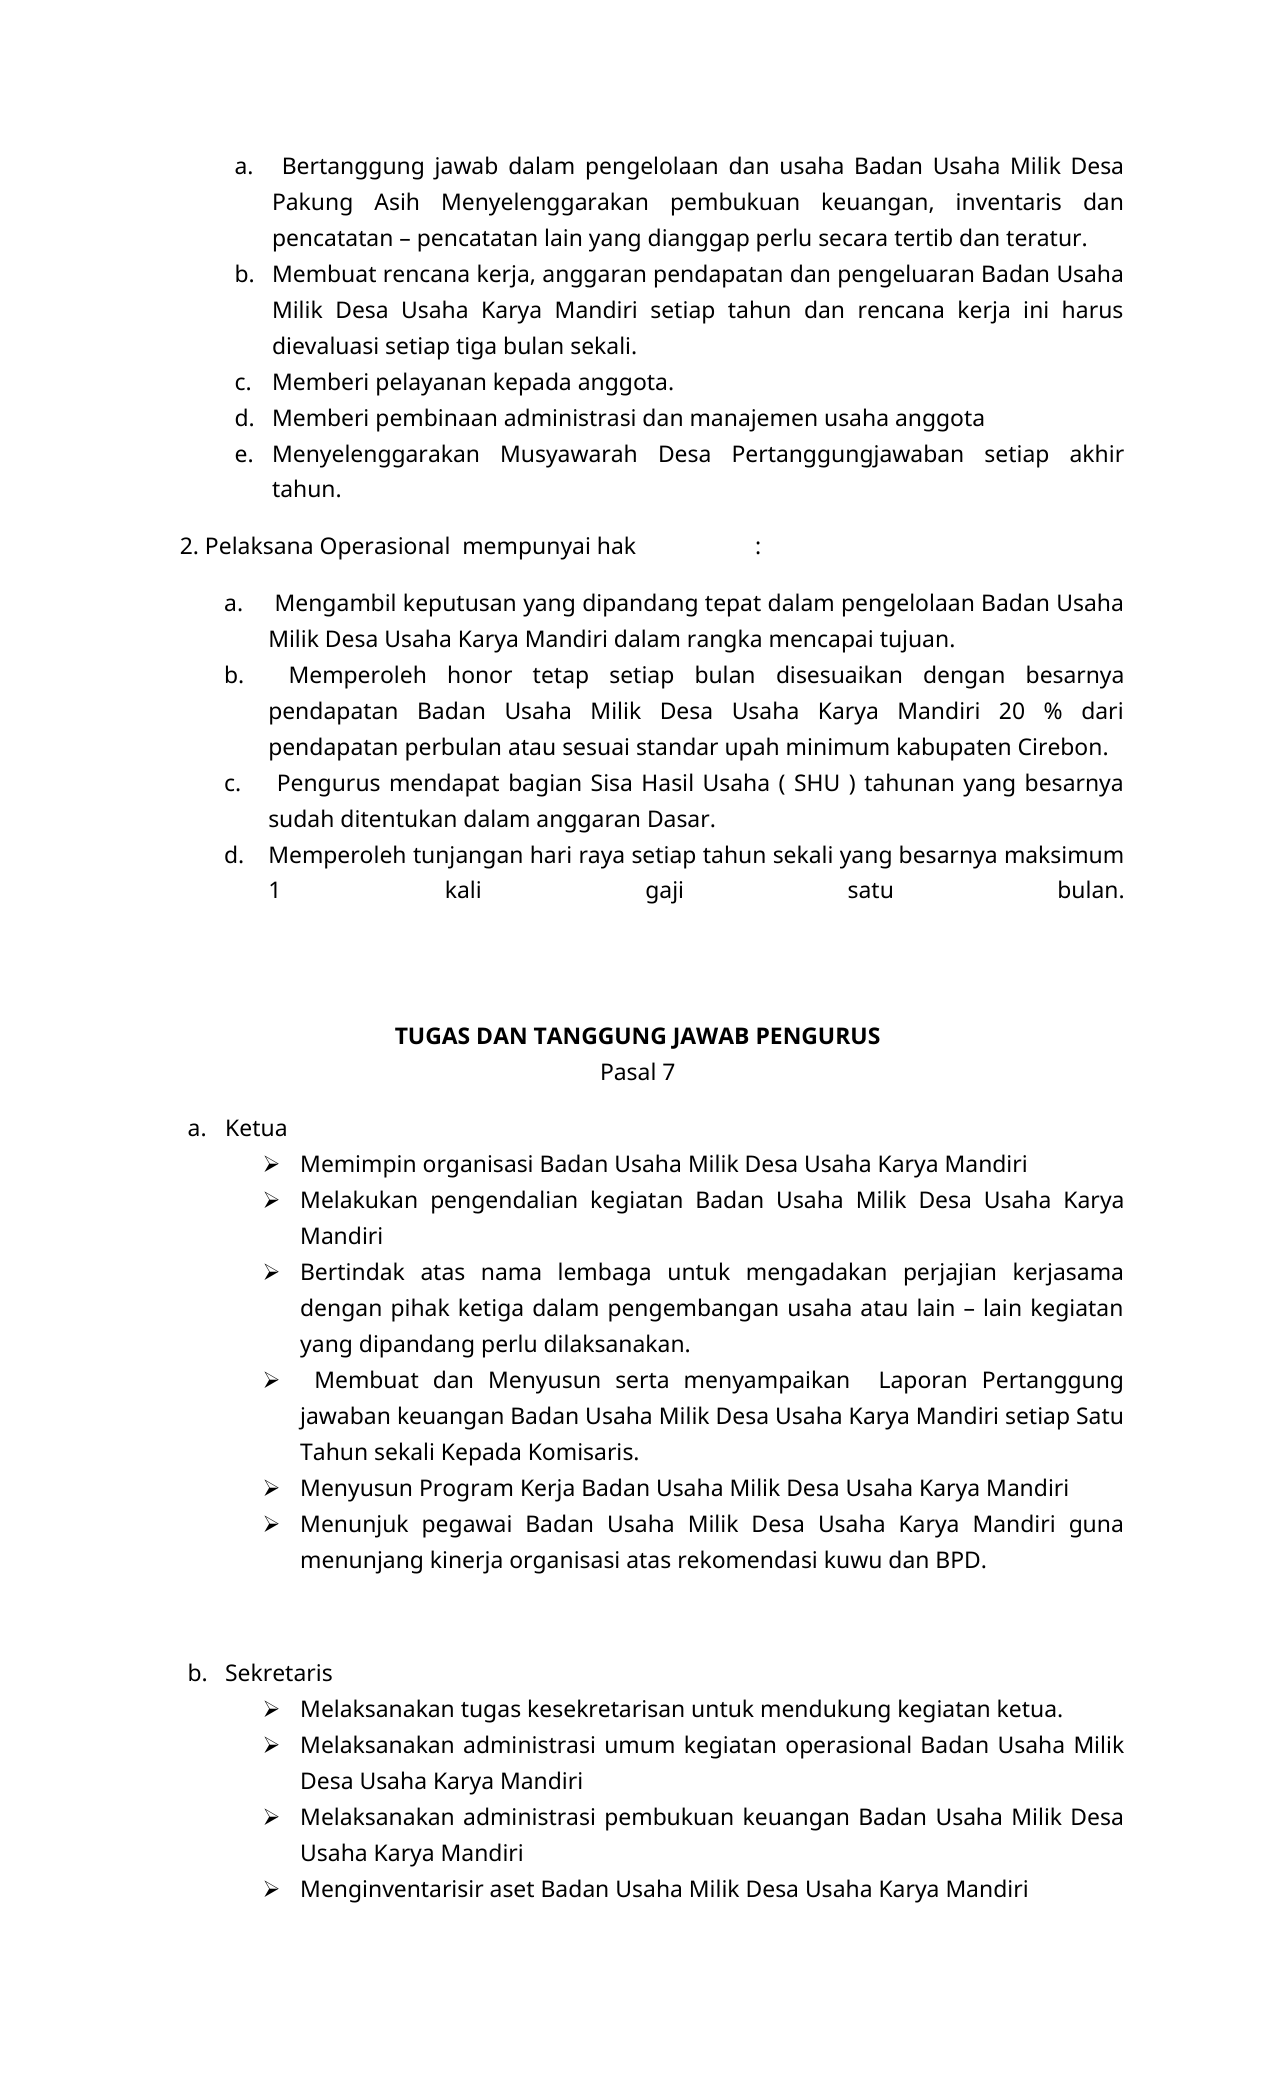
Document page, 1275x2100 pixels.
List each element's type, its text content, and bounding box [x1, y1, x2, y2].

list Melakukan pengendalian kegiatan Badan Usaha Milik Desa Usaha Karya Mandiri [262, 1184, 1125, 1251]
list Membuat rencana kerja, anggaran pendapatan dan pengeluaran Badan Usaha Milik Desa Usaha Karya Mandiri setiap tahun dan rencana kerja ini harus dievaluasi setiap tiga bulan sekali. [234, 258, 1125, 361]
list Menyelenggarakan Musyawarah Desa Pertanggungjawaban setiap akhir tahun. [234, 437, 1125, 505]
list Menginventarisir aset Badan Usaha Milik Desa Usaha Karya Mandiri [262, 1873, 1125, 1904]
list Sekretaris [187, 1657, 1125, 1688]
list Memimpin organisasi Badan Usaha Milik Desa Usaha Karya Mandiri [262, 1148, 1125, 1179]
list Bertindak atas nama lembaga untuk mengadakan perjajian kerjasama dengan pihak ketiga dalam pengembangan usaha atau lain – lain kegiatan yang dipandang perlu dilaksanakan. [262, 1256, 1125, 1359]
list Memberi pembinaan administrasi dan manajemen usaha anggota [234, 402, 1125, 433]
text 2. Pelaksana Operasional mempunyai hak : [150, 530, 1125, 561]
list Menunjuk pegawai Badan Usaha Milik Desa Usaha Karya Mandiri guna menunjang kinerja organisasi atas rekomendasi kuwu dan BPD. [262, 1508, 1125, 1575]
list Memperoleh honor tetap setiap bulan disesuaikan dengan besarnya pendapatan Badan Usaha Milik Desa Usaha Karya Mandiri 20 % dari pendapatan perbulan atau sesuai standar upah minimum kabupaten Cirebon. [224, 659, 1125, 762]
list Melaksanakan tugas kesekretarisan untuk mendukung kegiatan ketua. [262, 1693, 1125, 1724]
list Melaksanakan administrasi umum kegiatan operasional Badan Usaha Milik Desa Usaha Karya Mandiri [262, 1729, 1125, 1796]
list Memberi pelayanan kepada anggota. [234, 366, 1125, 397]
list Menyusun Program Kerja Badan Usaha Milik Desa Usaha Karya Mandiri [262, 1472, 1125, 1503]
list Melaksanakan administrasi pembukuan keuangan Badan Usaha Milik Desa Usaha Karya Mandiri [262, 1801, 1125, 1868]
list Mengambil keputusan yang dipandang tepat dalam pengelolaan Badan Usaha Milik Desa Usaha Karya Mandiri dalam rangka mencapai tujuan. [224, 587, 1125, 654]
list Membuat dan Menyusun serta menyampaikan Laporan Pertanggung jawaban keuangan Badan Usaha Milik Desa Usaha Karya Mandiri setiap Satu Tahun sekali Kepada Komisaris. [262, 1364, 1125, 1467]
text TUGAS DAN TANGGUNG JAWAB PENGURUS [150, 1020, 1125, 1051]
text Pasal 7 [150, 1056, 1125, 1087]
list Ketua [187, 1112, 1125, 1144]
list Pengurus mendapat bagian Sisa Hasil Usaha ( SHU ) tahunan yang besarnya sudah ditentukan dalam anggaran Dasar. [224, 767, 1125, 834]
list Bertanggung jawab dalam pengelolaan dan usaha Badan Usaha Milik Desa Pakung Asih Menyelenggarakan pembukuan keuangan, inventaris dan pencatatan – pencatatan lain yang dianggap perlu secara tertib dan teratur. [234, 150, 1125, 253]
list Memperoleh tunjangan hari raya setiap tahun sekali yang besarnya maksimum 1 kali gaji satu bulan. [224, 838, 1125, 938]
